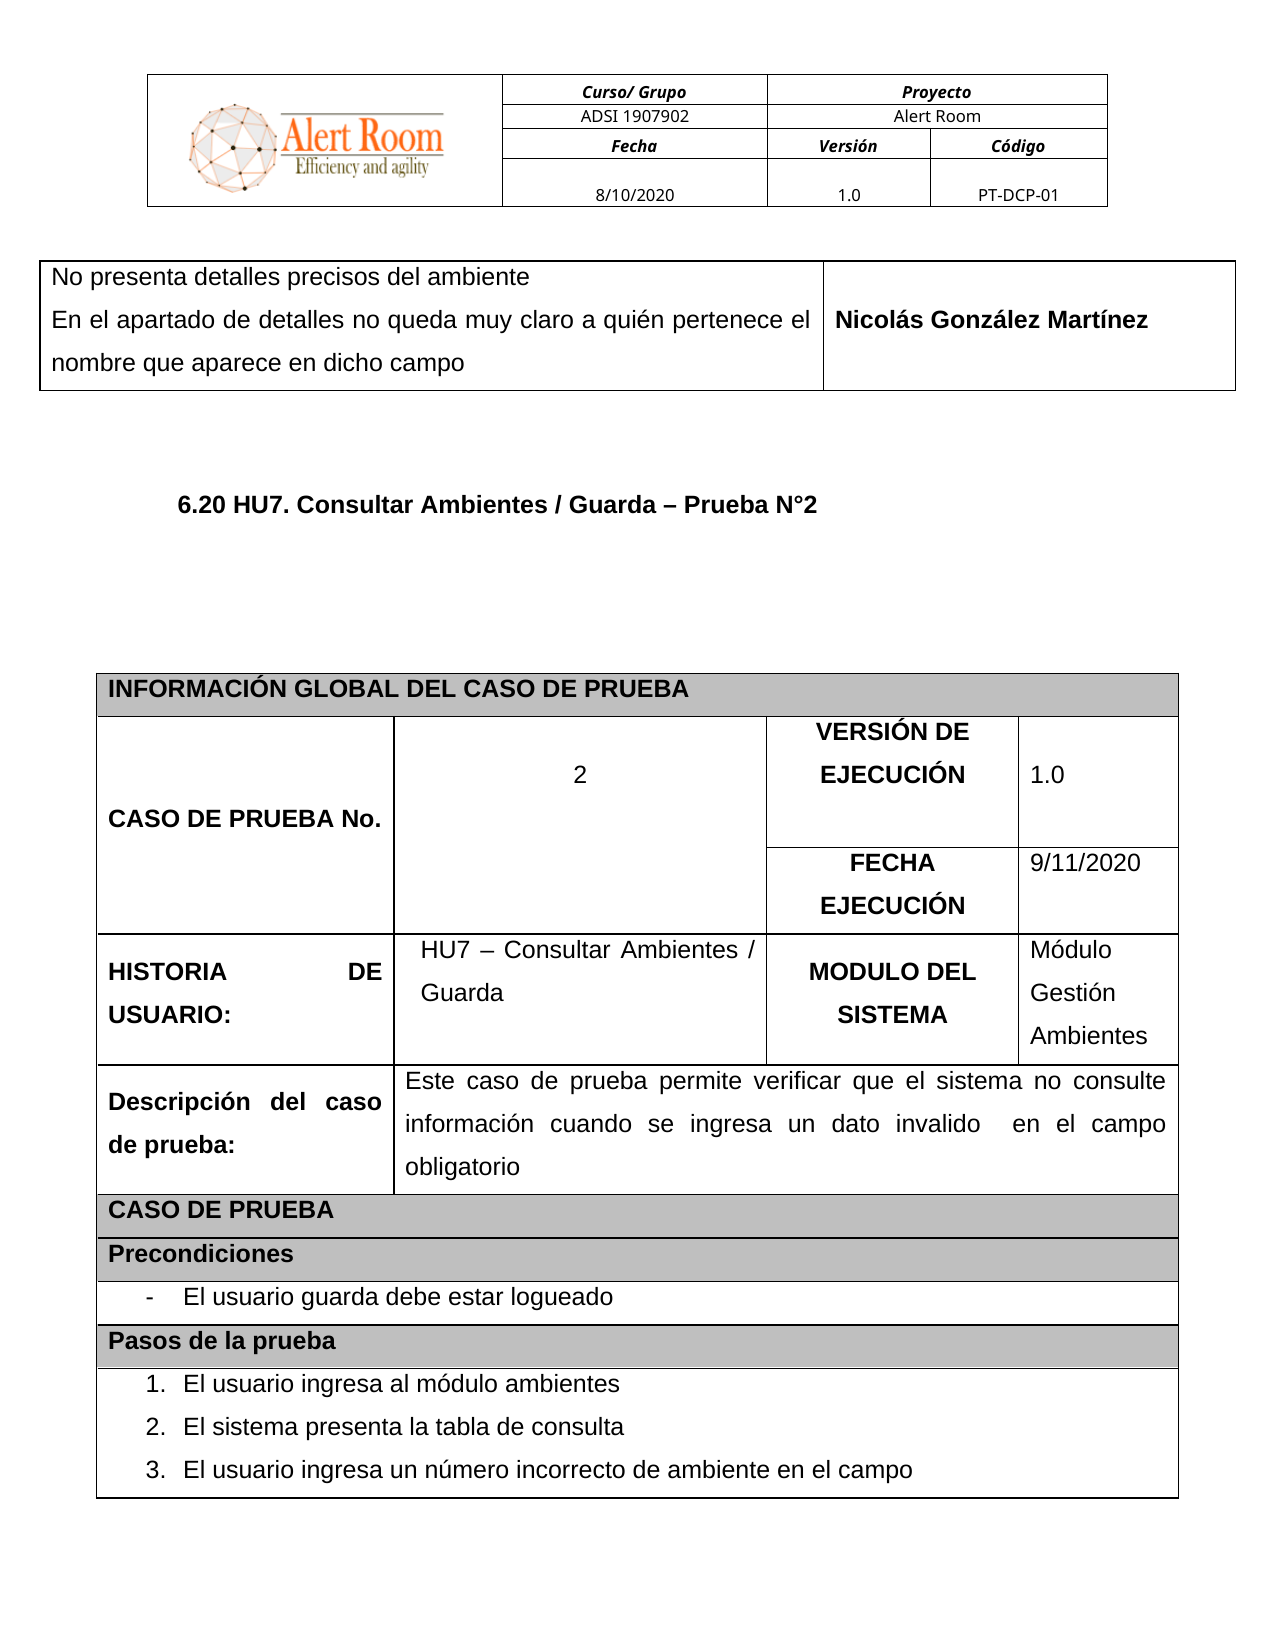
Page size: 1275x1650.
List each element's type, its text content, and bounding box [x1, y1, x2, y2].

picture [183, 103, 450, 196]
subtitle 6.20 HU7. Consultar Ambientes / Guarda – Prueba N°2 [177, 490, 1098, 519]
table_cell CASO DE PRUEBA No. [97, 717, 393, 933]
table_cell 2 [395, 717, 766, 933]
table_header INFORMACIÓN GLOBAL DEL CASO DE PRUEBA [97, 674, 1178, 716]
table_cell 9/11/2020 [1019, 848, 1178, 933]
table_cell HISTORIA DE USUARIO: [97, 934, 393, 1064]
table_cell Nicolás González Martínez [824, 262, 1235, 390]
table_cell Pasos de la prueba [97, 1325, 1178, 1367]
table_cell Este caso de prueba permite verificar que el sistema no consulte información cuando se ingresa un dato invalido en el campo obligatorio [395, 1066, 1178, 1194]
table_cell Precondiciones [97, 1238, 1178, 1281]
table_cell VERSIÓN DE EJECUCIÓN [767, 717, 1018, 847]
table_cell 1.0 [1019, 717, 1178, 847]
table_cell Módulo Gestión Ambientes [1019, 935, 1178, 1064]
table_cell MODULO DEL SISTEMA [767, 935, 1018, 1064]
table_cell CASO DE PRUEBA [97, 1195, 1178, 1237]
table_cell Descripción del caso de prueba: [97, 1065, 393, 1194]
table_cell No presenta detalles precisos del ambiente En el apartado de detalles no queda muy claro a quién pertenece el nombre que aparece en dicho campo [41, 262, 823, 390]
table_cell El usuario guarda debe estar logueado [97, 1282, 1178, 1324]
table_cell FECHA EJECUCIÓN [767, 848, 1018, 933]
table_cell HU7 – Consultar Ambientes / Guarda [395, 935, 766, 1064]
